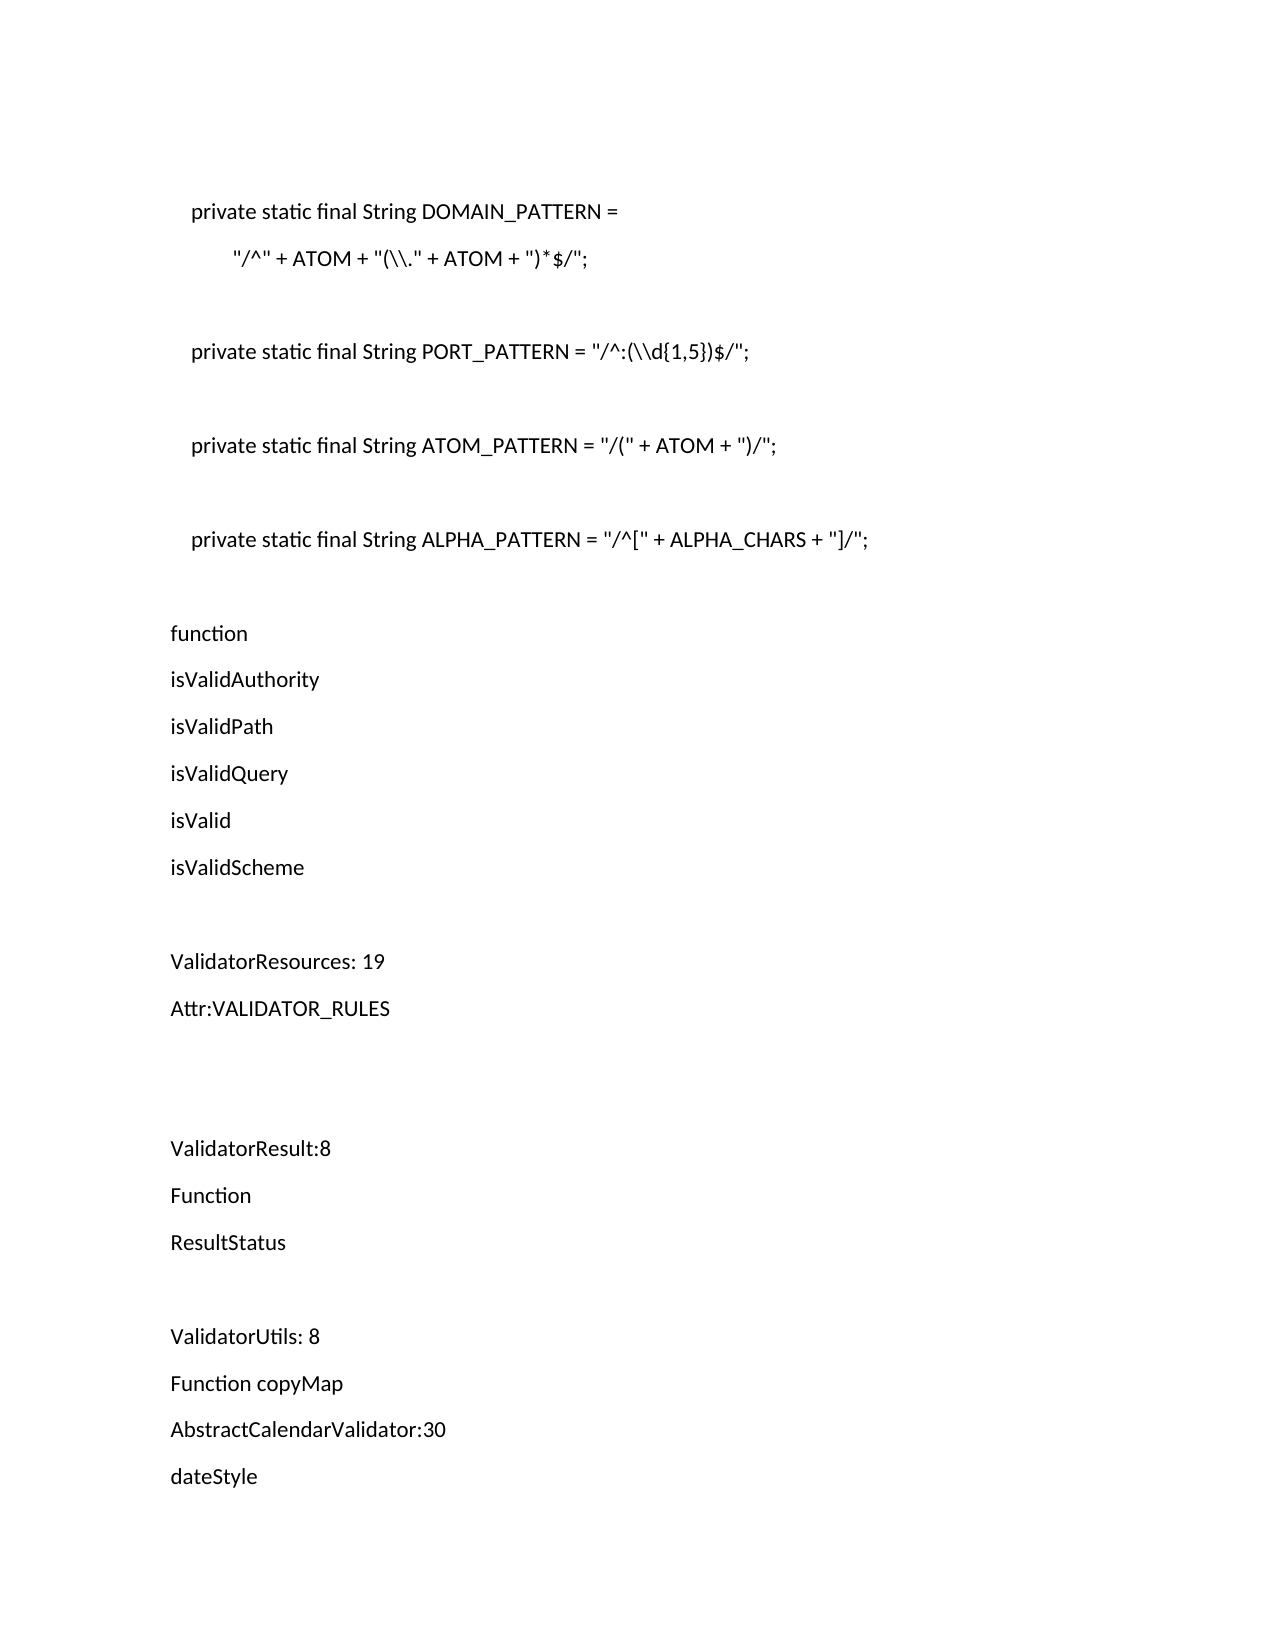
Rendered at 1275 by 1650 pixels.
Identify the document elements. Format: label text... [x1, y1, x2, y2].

text "/^" + ATOM + "(\\." + ATOM + ")*$/"; [150, 244, 1125, 272]
text Attr:VALIDATOR_RULES [150, 994, 1125, 1022]
text private static final String ALPHA_PATTERN = "/^[" + ALPHA_CHARS + "]/"; [150, 525, 1125, 553]
text ResultStatus [150, 1228, 1125, 1256]
text isValidPath [150, 712, 1125, 741]
text ValidatorUtils: 8 [150, 1322, 1125, 1350]
text isValid [150, 806, 1125, 834]
text isValidScheme [150, 853, 1125, 881]
text function [150, 619, 1125, 647]
text private static final String DOMAIN_PATTERN = [150, 197, 1125, 225]
text private static final String ATOM_PATTERN = "/(" + ATOM + ")/"; [150, 431, 1125, 459]
text AbstractCalendarValidator:30 [150, 1416, 1125, 1444]
text Function [150, 1181, 1125, 1209]
text ValidatorResources: 19 [150, 947, 1125, 975]
text isValidAuthority [150, 666, 1125, 694]
text Function copyMap [150, 1369, 1125, 1397]
text ValidatorResult:8 [150, 1134, 1125, 1162]
text private static final String PORT_PATTERN = "/^:(\\d{1,5})$/"; [150, 337, 1125, 366]
text isValidQuery [150, 759, 1125, 787]
text dateStyle [150, 1462, 1125, 1491]
